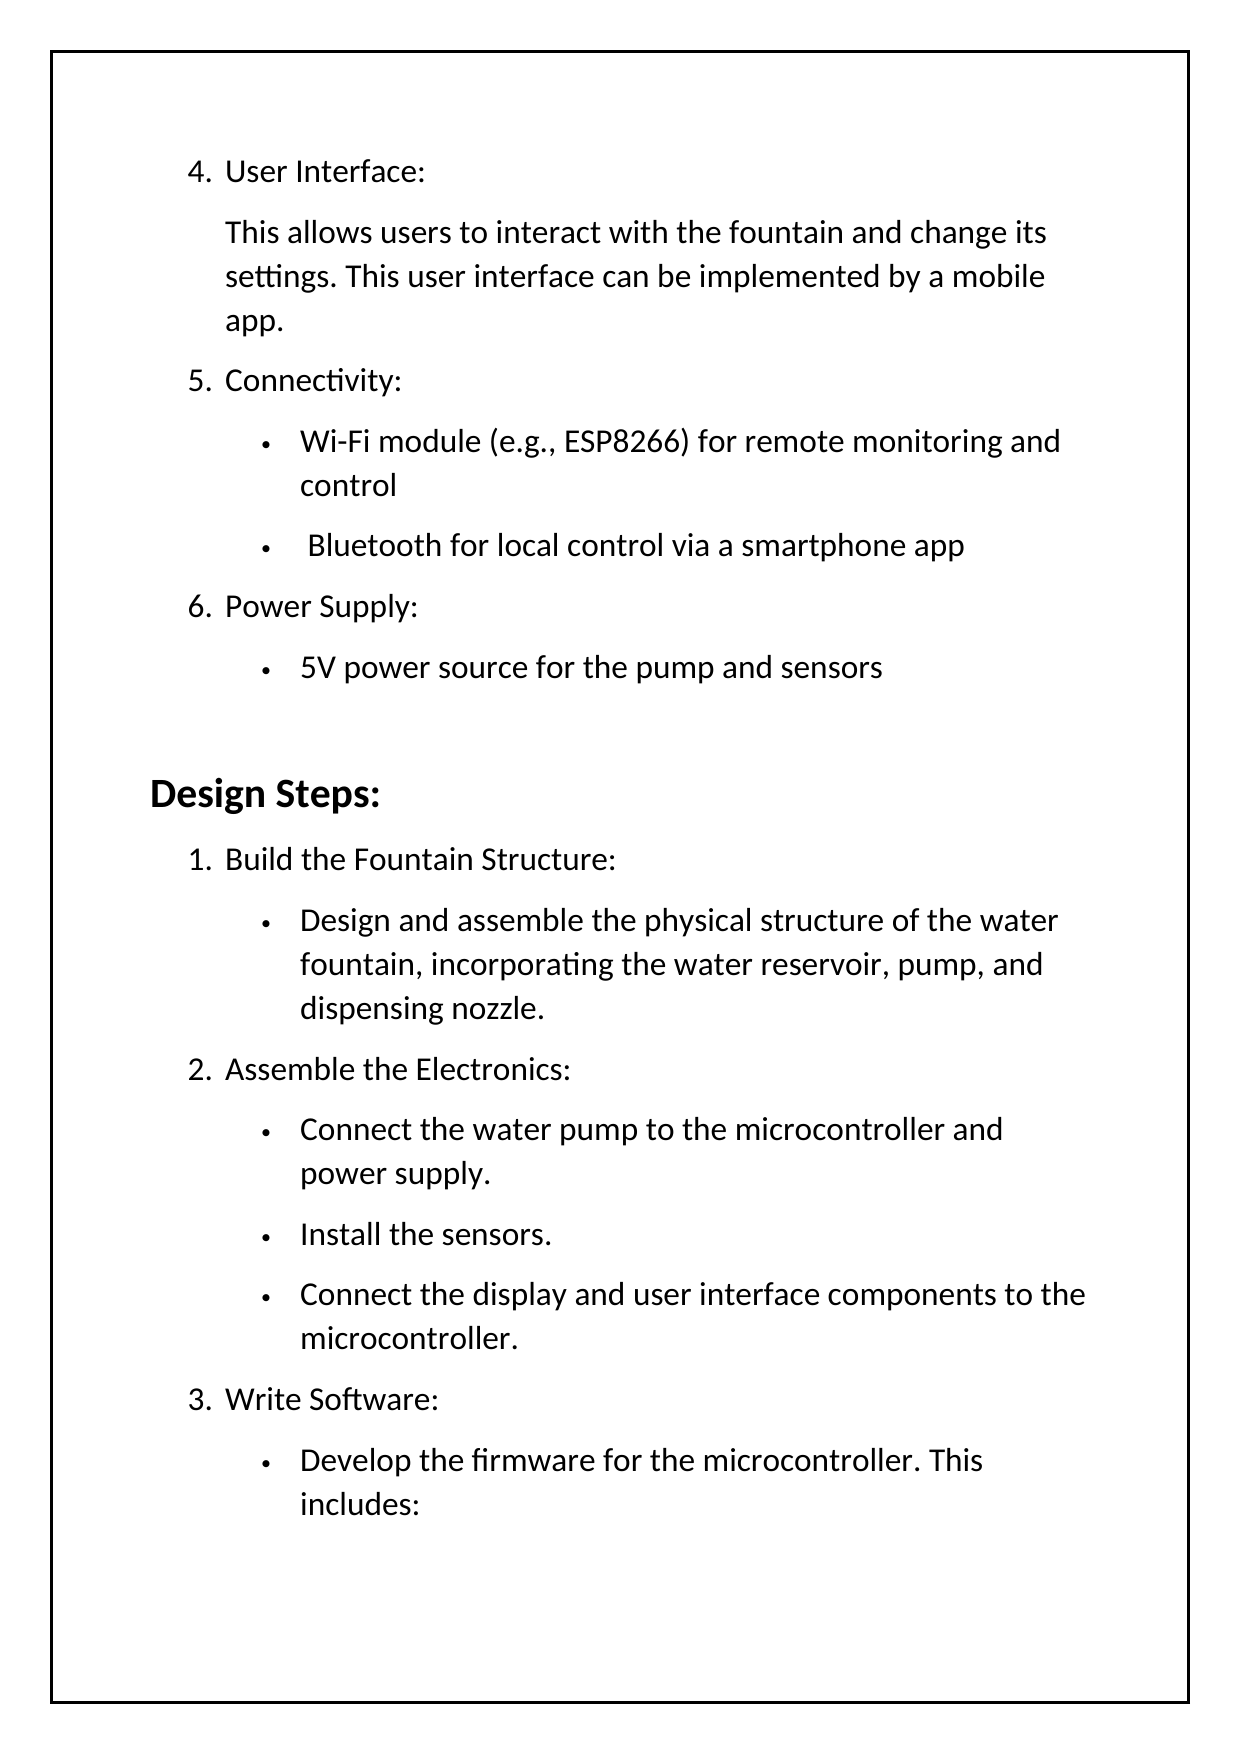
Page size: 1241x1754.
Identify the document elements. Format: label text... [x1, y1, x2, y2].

text This allows users to interact with the fountain and change its settings. This user interface can be implemented by a mobile app. [225, 211, 1090, 339]
list Develop the firmware for the microcontroller. This includes: [262, 1439, 1090, 1523]
list Wi-Fi module (e.g., ESP8266) for remote monitoring and control [262, 420, 1090, 504]
list Design and assemble the physical structure of the water fountain, incorporating the water reservoir, pump, and dispensing nozzle. [262, 899, 1090, 1028]
list 5V power source for the pump and sensors [262, 646, 1090, 686]
list Connect the water pump to the microcontroller and power supply. [262, 1108, 1090, 1193]
list Bluetooth for local control via a smartphone app [262, 524, 1090, 565]
list Connectivity: [187, 359, 1090, 400]
list Install the sensors. [262, 1213, 1090, 1253]
list User Interface: [187, 150, 1090, 191]
text Design Steps: [150, 767, 1090, 818]
list Power Supply: [187, 585, 1090, 626]
list Connect the display and user interface components to the microcontroller. [262, 1273, 1090, 1358]
list Assemble the Electronics: [187, 1048, 1090, 1088]
list Write Software: [187, 1378, 1090, 1419]
list Build the Fountain Structure: [187, 838, 1090, 879]
